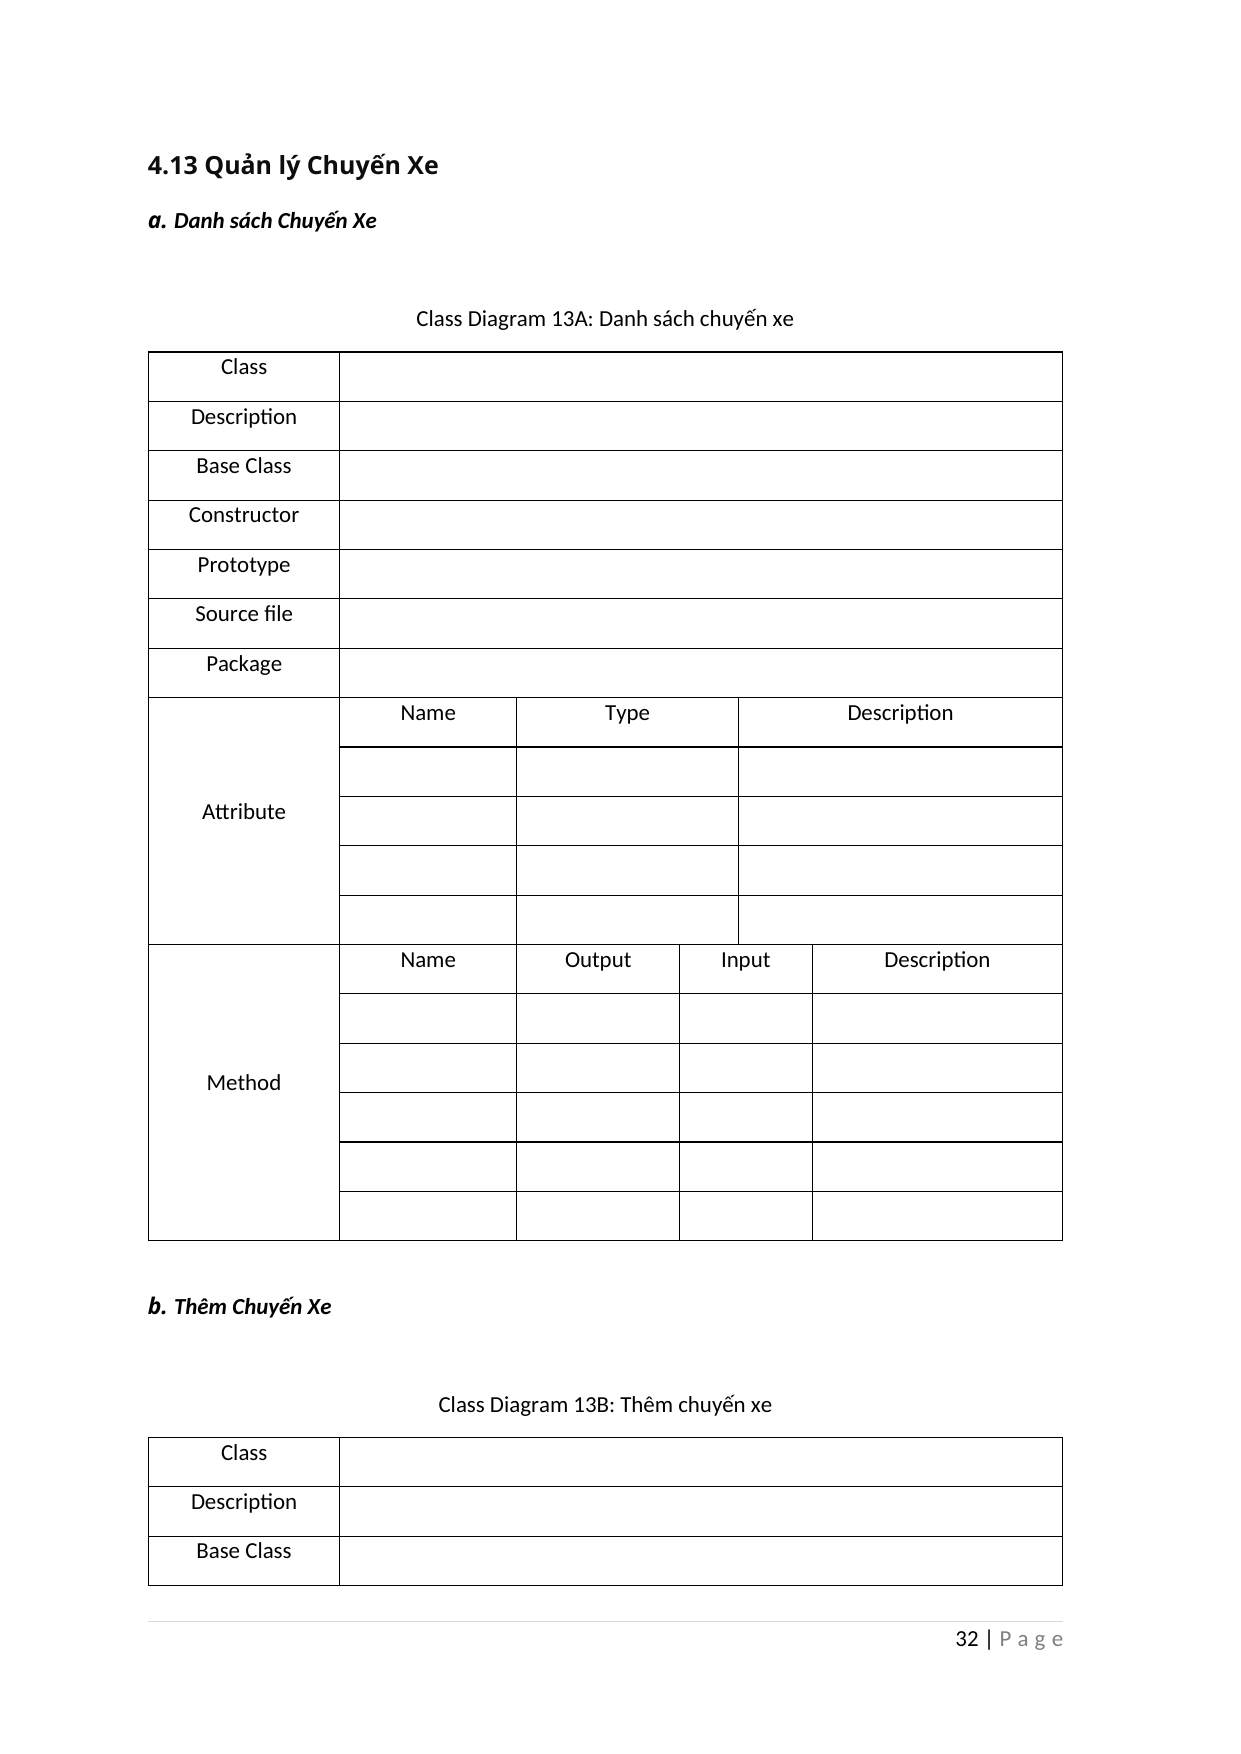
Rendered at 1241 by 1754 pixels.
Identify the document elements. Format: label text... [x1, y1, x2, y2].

table_header Class [149, 353, 339, 401]
table_cell [813, 1044, 1062, 1092]
table_cell Base Class [149, 451, 339, 499]
table_cell [517, 846, 738, 894]
table_cell [517, 1192, 679, 1240]
table_cell Input [680, 945, 812, 993]
table_cell Description [149, 1487, 339, 1536]
table_cell [680, 1044, 812, 1092]
table_cell [517, 797, 738, 845]
table_cell [340, 1192, 516, 1240]
subtitle b. Thêm Chuyến Xe [148, 1290, 1063, 1321]
table_cell [739, 748, 1062, 796]
text Class Diagram 13A: Danh sách chuyến xe [148, 304, 1063, 332]
table_cell [680, 1143, 812, 1191]
table_cell [340, 1093, 516, 1141]
table_cell [340, 501, 1062, 549]
table_cell [340, 1537, 1062, 1585]
table_cell [517, 896, 738, 944]
table_cell [340, 402, 1062, 450]
table_cell Package [149, 649, 339, 697]
table_cell [517, 1044, 679, 1092]
table_cell [517, 1093, 679, 1141]
table_cell [340, 797, 516, 845]
table_header Class [149, 1438, 339, 1486]
table_cell Description [813, 945, 1062, 993]
table_cell [517, 994, 679, 1043]
table_cell [340, 599, 1062, 648]
table_cell [739, 846, 1062, 894]
table_cell Attribute [149, 698, 339, 944]
table_header [340, 1438, 1062, 1486]
table_cell [739, 797, 1062, 845]
subtitle a. Danh sách Chuyến Xe [148, 204, 1063, 236]
table_cell [680, 994, 812, 1043]
table_cell [340, 1487, 1062, 1536]
table_cell [340, 846, 516, 894]
table_cell Output [517, 945, 679, 993]
table_cell Prototype [149, 550, 339, 598]
table_cell [340, 1044, 516, 1092]
table_cell Type [517, 698, 738, 746]
table_cell [340, 649, 1062, 697]
table_cell Name [340, 945, 516, 993]
table_cell Constructor [149, 501, 339, 549]
table_cell [340, 550, 1062, 598]
table_cell Description [149, 402, 339, 450]
table_header [340, 353, 1062, 401]
table_cell Method [149, 945, 339, 1240]
text Class Diagram 13B: Thêm chuyến xe [148, 1390, 1063, 1418]
table_cell [813, 1093, 1062, 1141]
table_cell Description [739, 698, 1062, 746]
table_cell [739, 896, 1062, 944]
table_cell Name [340, 698, 516, 746]
table_cell [680, 1192, 812, 1240]
table_cell [813, 994, 1062, 1043]
table_cell [517, 1143, 679, 1191]
table_cell [340, 1143, 516, 1191]
table_cell Source file [149, 599, 339, 648]
table_cell [813, 1192, 1062, 1240]
table_cell [813, 1143, 1062, 1191]
table_cell [340, 748, 516, 796]
table_cell [340, 451, 1062, 499]
subtitle 4.13 Quản lý Chuyến Xe [148, 148, 1063, 182]
table_cell [340, 896, 516, 944]
table_cell [680, 1093, 812, 1141]
table_cell Base Class [149, 1537, 339, 1585]
table_cell [517, 748, 738, 796]
table_cell [340, 994, 516, 1043]
